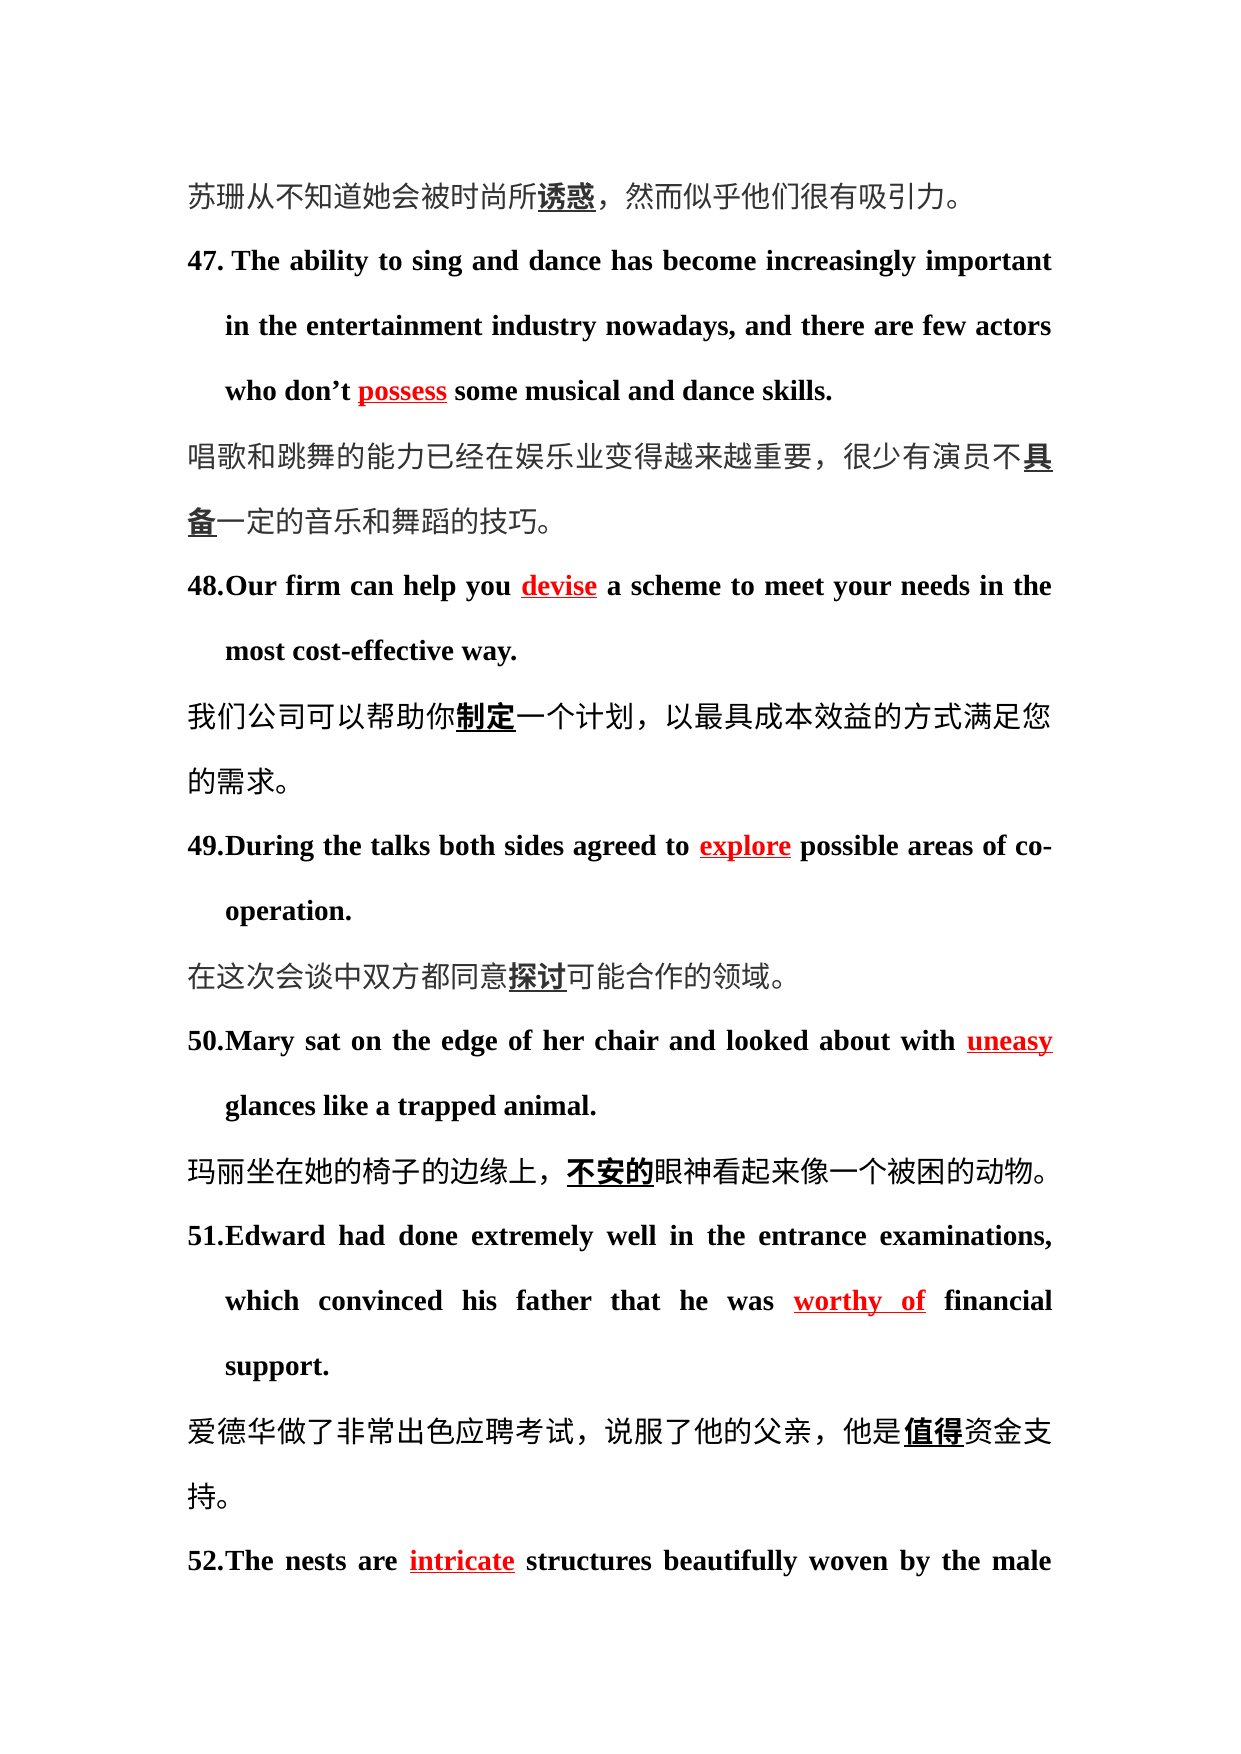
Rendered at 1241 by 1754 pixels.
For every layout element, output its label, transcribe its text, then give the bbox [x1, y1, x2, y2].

list 玛丽坐在她的椅子的边缘上，不安的眼神看起来像一个被困的动物。 [187, 1137, 1053, 1202]
list 唱歌和跳舞的能力已经在娱乐业变得越来越重要，很少有演员不具备一定的音乐和舞蹈的技巧。 [187, 422, 1053, 552]
list Our firm can help you devise a scheme to meet your needs in the most cost-effective way. [187, 552, 1053, 682]
list 爱德华做了非常出色应聘考试，说服了他的父亲，他是值得资金支持。 [187, 1397, 1053, 1527]
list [187, 1527, 1053, 1592]
list 在这次会谈中双方都同意探讨可能合作的领域。 [187, 942, 1053, 1007]
list Mary sat on the edge of her chair and looked about with uneasy glances like a trapped animal. [187, 1007, 1053, 1137]
list Edward had done extremely well in the entrance examinations, which convinced his father that he was worthy of financial support. [187, 1202, 1053, 1397]
list The ability to sing and dance has become increasingly important in the entertainment industry nowadays, and there are few actors who don’t possess some musical and dance skills. [187, 227, 1053, 422]
list 我们公司可以帮助你制定一个计划，以最具成本效益的方式满足您的需求。 [187, 682, 1053, 812]
list During the talks both sides agreed to explore possible areas of co-operation. [187, 812, 1053, 942]
list 苏珊从不知道她会被时尚所诱惑，然而似乎他们很有吸引力。 [187, 162, 1053, 227]
